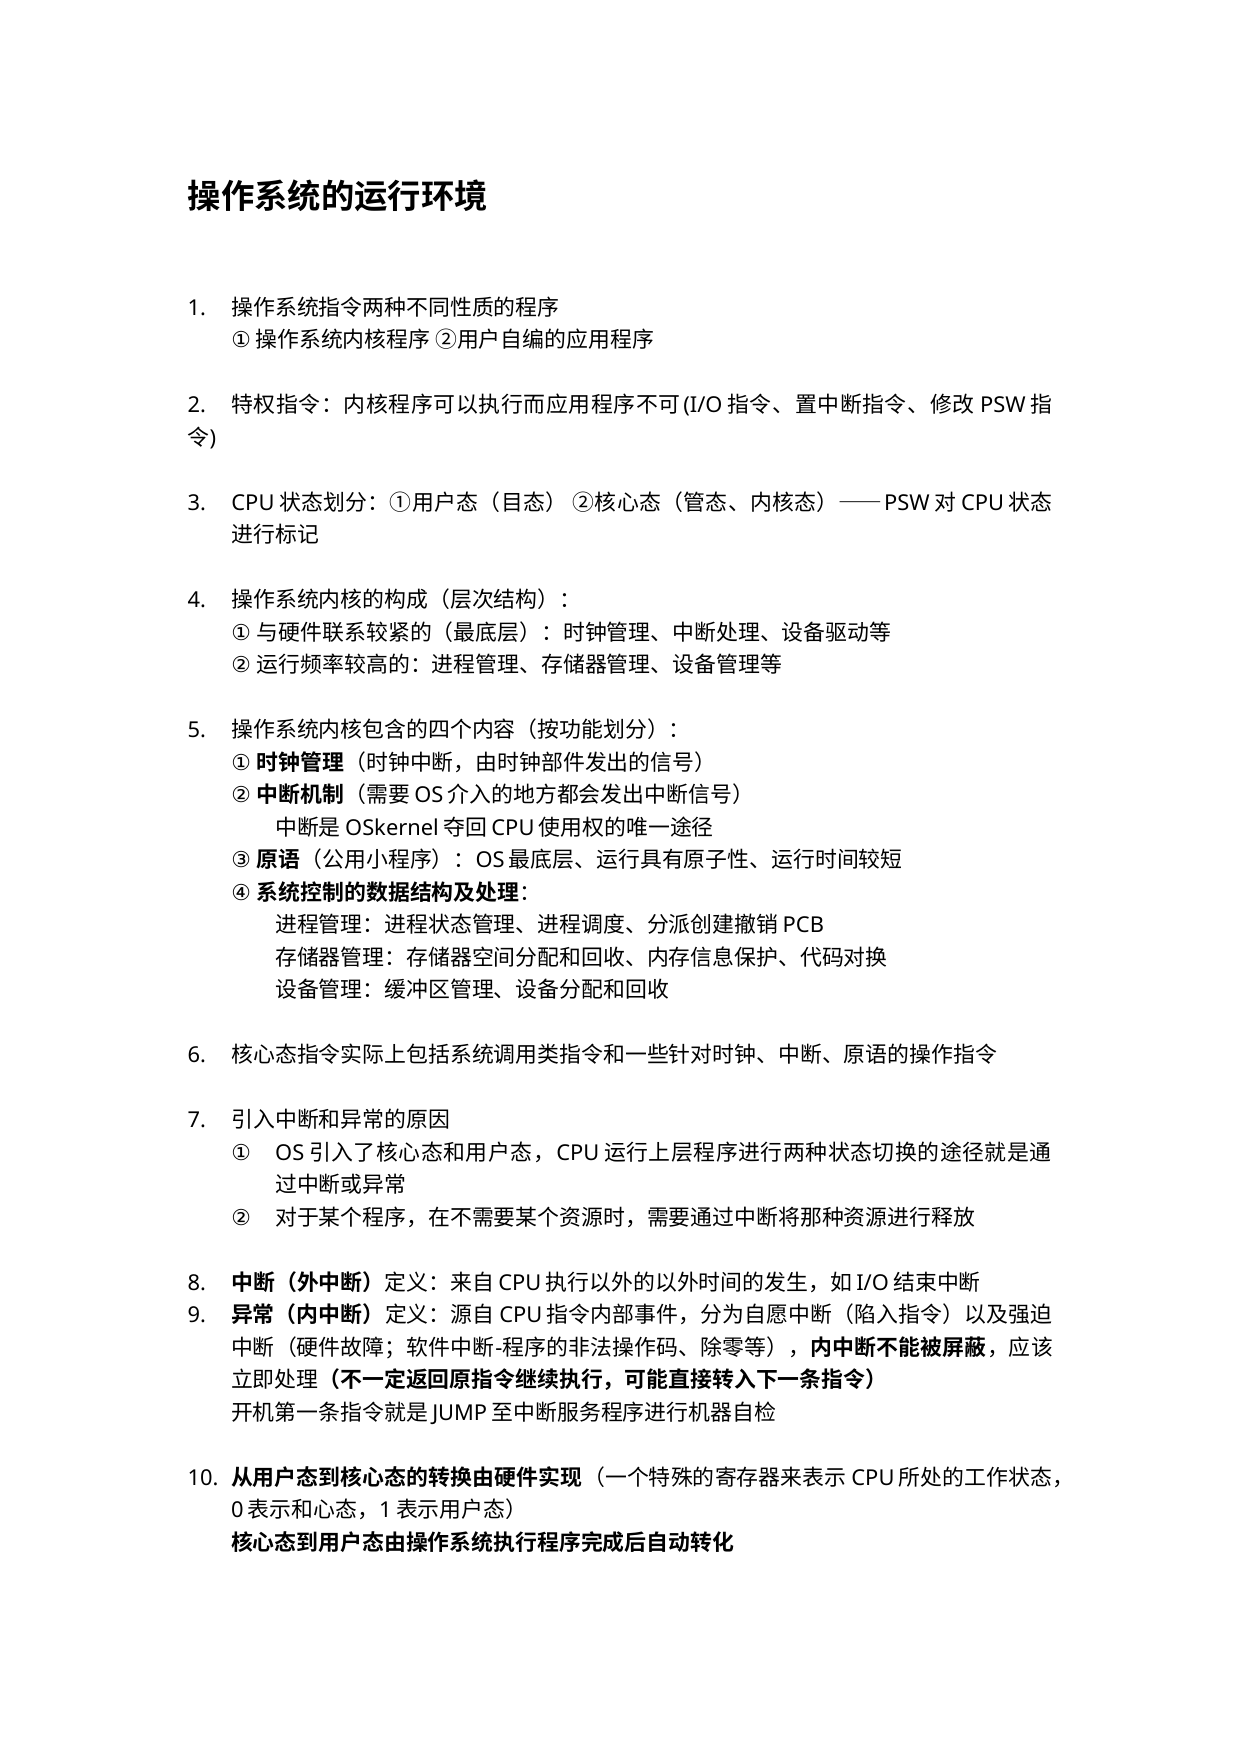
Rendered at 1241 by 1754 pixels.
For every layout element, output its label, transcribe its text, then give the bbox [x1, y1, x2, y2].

text ② 中断机制（需要OS介入的地方都会发出中断信号） [187, 777, 1053, 809]
text 5. 操作系统内核包含的四个内容（按功能划分）： [187, 712, 1053, 744]
text 1. 操作系统指令两种不同性质的程序 [187, 289, 1053, 322]
text ① 与硬件联系较紧的（最底层）：时钟管理、中断处理、设备驱动等 [187, 614, 1053, 647]
text ④ 系统控制的数据结构及处理： [187, 874, 1053, 907]
text 核心态到用户态由操作系统执行程序完成后自动转化 [187, 1524, 1053, 1557]
text ② 对于某个程序，在不需要某个资源时，需要通过中断将那种资源进行释放 [231, 1199, 1053, 1232]
text 9. 异常（内中断）定义：源自CPU指令内部事件，分为自愿中断（陷入指令）以及强迫中断（硬件故障；软件中断-程序的非法操作码、除零等），内中断不能被屏蔽，应该立即处理（不一定返回原指令继续执行，可能直接转入下一条指令） [187, 1297, 1053, 1394]
subtitle 操作系统的运行环境 [187, 162, 1053, 227]
text 4. 操作系统内核的构成（层次结构）： [187, 582, 1053, 614]
text ② 运行频率较高的：进程管理、存储器管理、设备管理等 [187, 647, 1053, 679]
text 开机第一条指令就是JUMP至中断服务程序进行机器自检 [187, 1394, 1053, 1427]
text 存储器管理：存储器空间分配和回收、内存信息保护、代码对换 [275, 939, 1053, 972]
text 6. 核心态指令实际上包括系统调用类指令和一些针对时钟、中断、原语的操作指令 [187, 1037, 1053, 1069]
text ③ 原语（公用小程序）：OS最底层、运行具有原子性、运行时间较短 [187, 842, 1053, 874]
text 进程管理：进程状态管理、进程调度、分派创建撤销PCB [231, 907, 1053, 939]
text ① OS引入了核心态和用户态，CPU运行上层程序进行两种状态切换的途径就是通过中断或异常 [231, 1134, 1053, 1199]
text 3. CPU状态划分：①用户态（目态） ②核心态（管态、内核态）——PSW对CPU状态进行标记 [187, 484, 1053, 549]
text ①操作系统内核程序 ②用户自编的应用程序 [187, 322, 1053, 354]
text ① 时钟管理（时钟中断，由时钟部件发出的信号） [187, 744, 1053, 777]
text 2. 特权指令：内核程序可以执行而应用程序不可(I/O指令、置中断指令、修改PSW指令) [187, 387, 1053, 452]
text 10. 从用户态到核心态的转换由硬件实现（一个特殊的寄存器来表示CPU所处的工作状态，0表示和心态，1表示用户态） [187, 1459, 1053, 1524]
text 7. 引入中断和异常的原因 [187, 1102, 1053, 1134]
text 8. 中断（外中断）定义：来自CPU执行以外的以外时间的发生，如I/O结束中断 [187, 1264, 1053, 1297]
text 中断是OSkernel夺回CPU使用权的唯一途径 [187, 809, 1053, 842]
text 设备管理：缓冲区管理、设备分配和回收 [275, 972, 1053, 1004]
